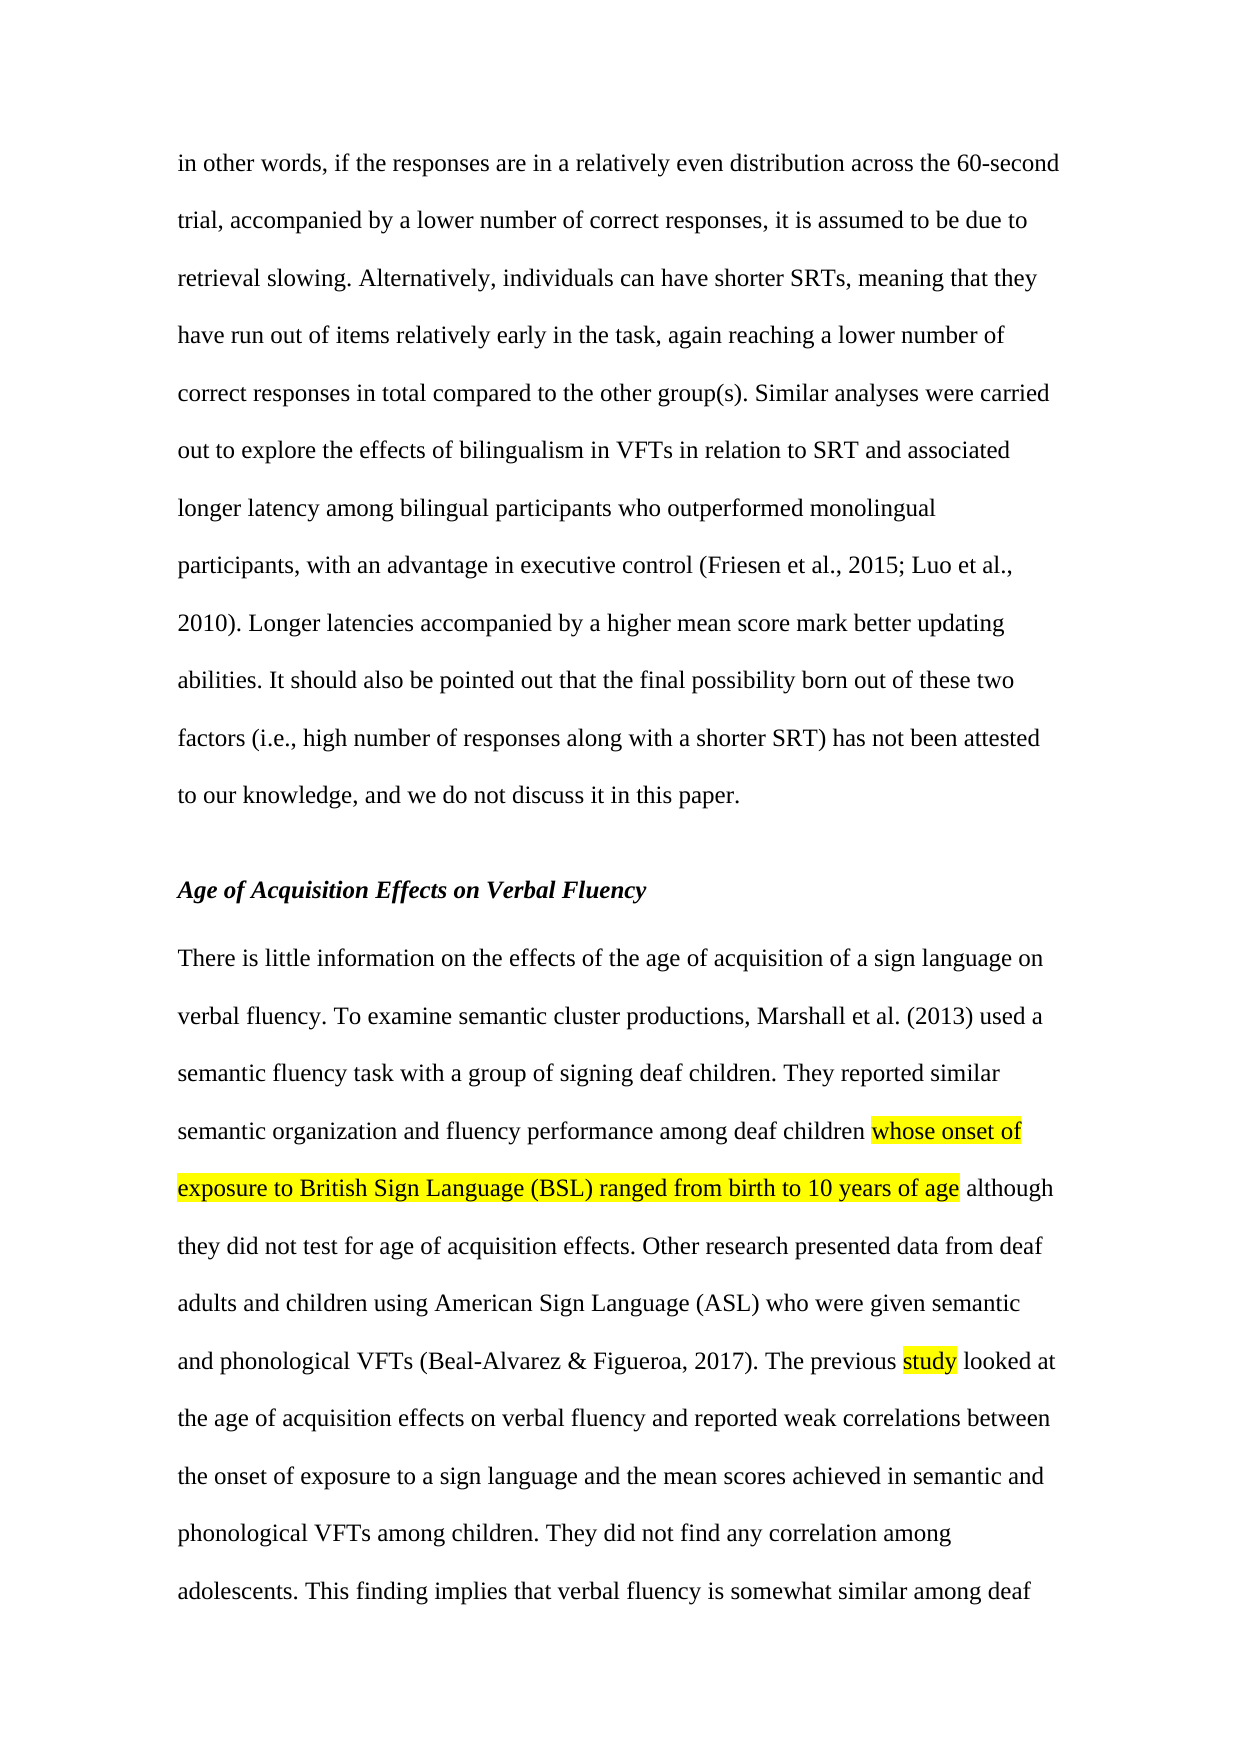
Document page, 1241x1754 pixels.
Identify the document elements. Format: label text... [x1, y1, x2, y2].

subtitle Age of Acquisition Effects on Verbal Fluency [177, 875, 1004, 904]
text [177, 148, 1063, 809]
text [177, 943, 1063, 1604]
